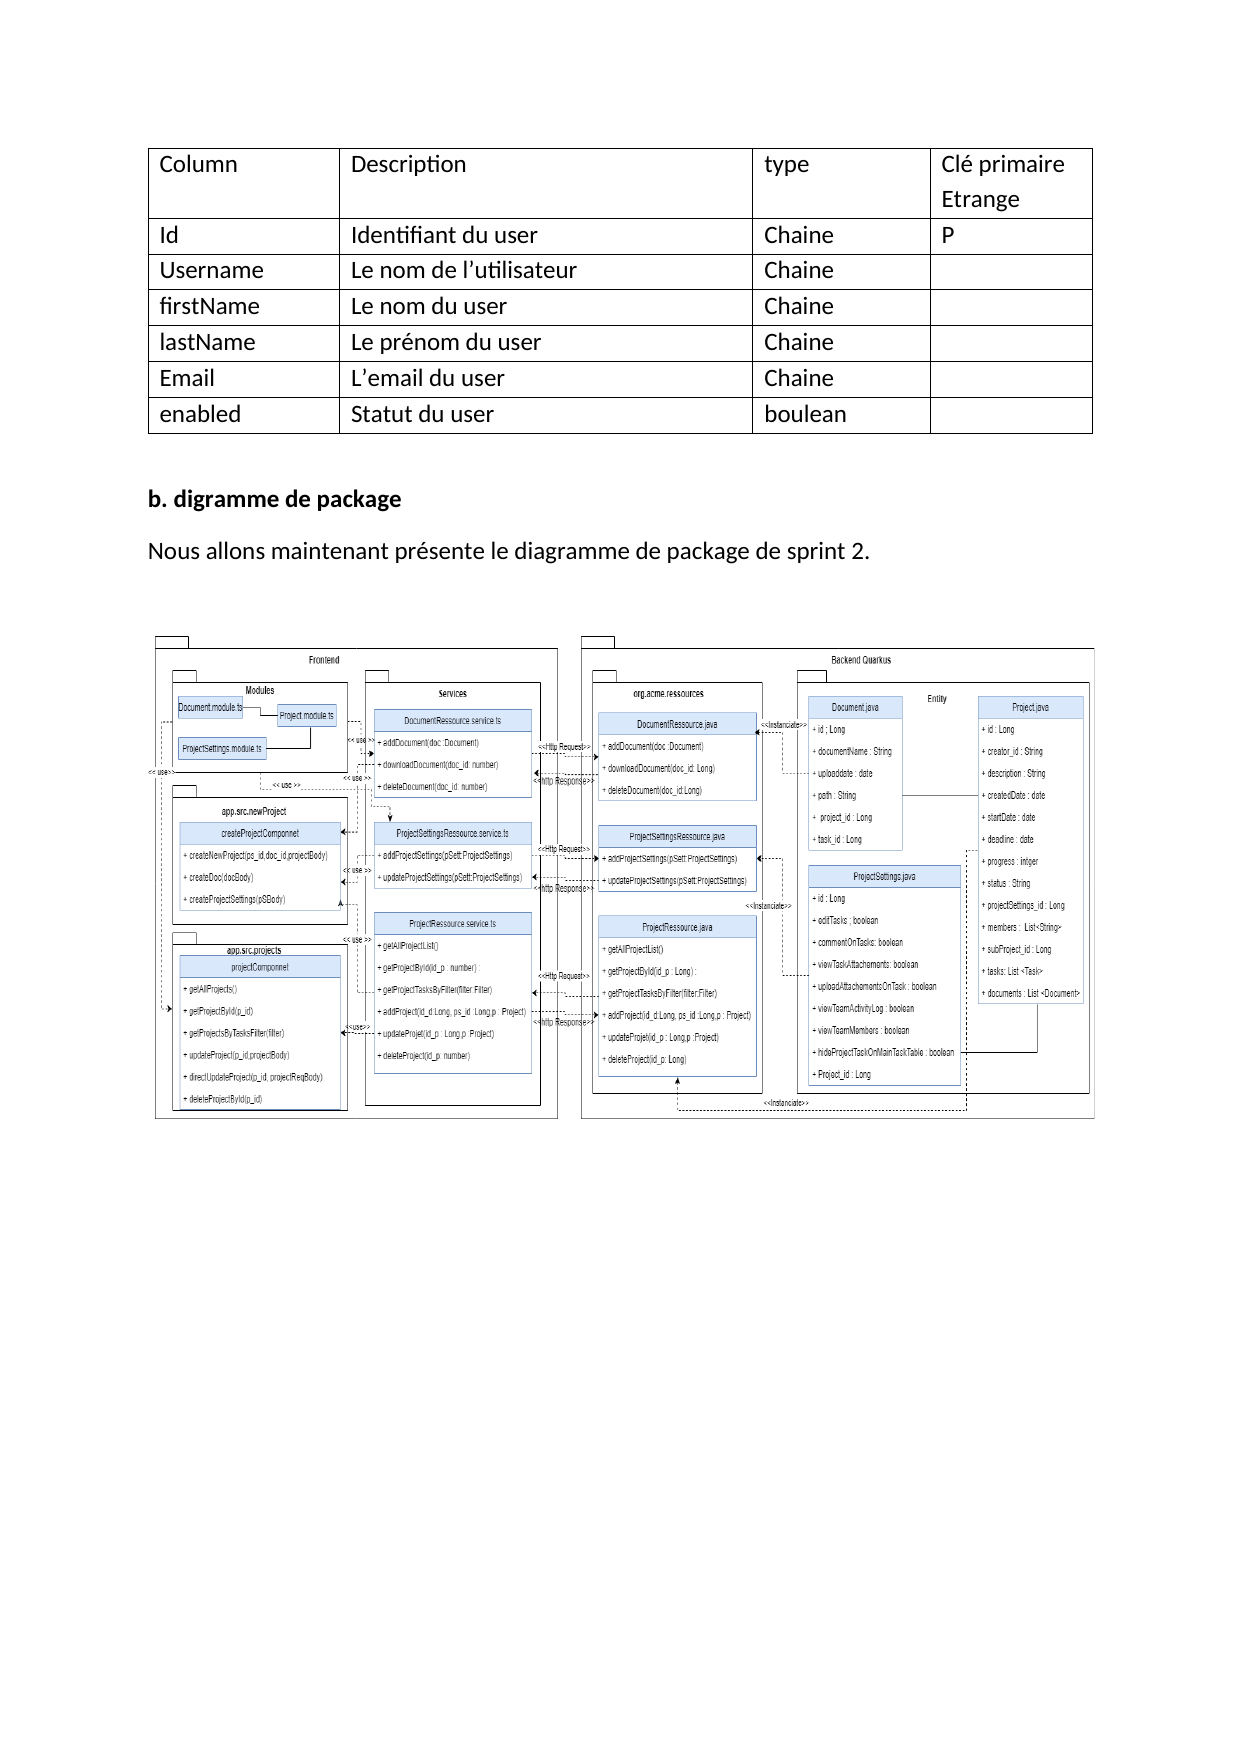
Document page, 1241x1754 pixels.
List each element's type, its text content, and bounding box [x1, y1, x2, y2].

table_cell [931, 255, 1092, 289]
picture [147, 636, 1095, 1119]
table_cell Chaine [753, 255, 930, 289]
table_cell Id [149, 219, 339, 253]
table_cell Chaine [753, 219, 930, 253]
table_header Clé primaire Etrange [931, 149, 1092, 218]
table_cell Email [149, 362, 339, 397]
table_cell Chaine [753, 290, 930, 325]
table_cell Username [149, 255, 339, 289]
text Nous allons maintenant présente le diagramme de package de sprint 2. [148, 535, 1093, 565]
table_cell [931, 362, 1092, 397]
table_cell firstName [149, 290, 339, 325]
table_cell Identifiant du user [340, 219, 752, 253]
table_cell [931, 326, 1092, 361]
table_cell Chaine [753, 362, 930, 397]
table_header Description [340, 149, 752, 218]
table_header Column [149, 149, 339, 218]
table_cell lastName [149, 326, 339, 361]
table_cell L’email du user [340, 362, 752, 397]
table_cell [931, 290, 1092, 325]
table_cell Le nom du user [340, 290, 752, 325]
table_cell enabled [149, 398, 339, 433]
table_header type [753, 149, 930, 218]
table_cell boulean [753, 398, 930, 433]
table_cell Le nom de l’utilisateur [340, 255, 752, 289]
table_cell Le prénom du user [340, 326, 752, 361]
text b. digramme de package [148, 483, 1093, 514]
table_cell [931, 398, 1092, 433]
table_cell Statut du user [340, 398, 752, 433]
table_cell Chaine [753, 326, 930, 361]
table_cell P [931, 219, 1092, 253]
